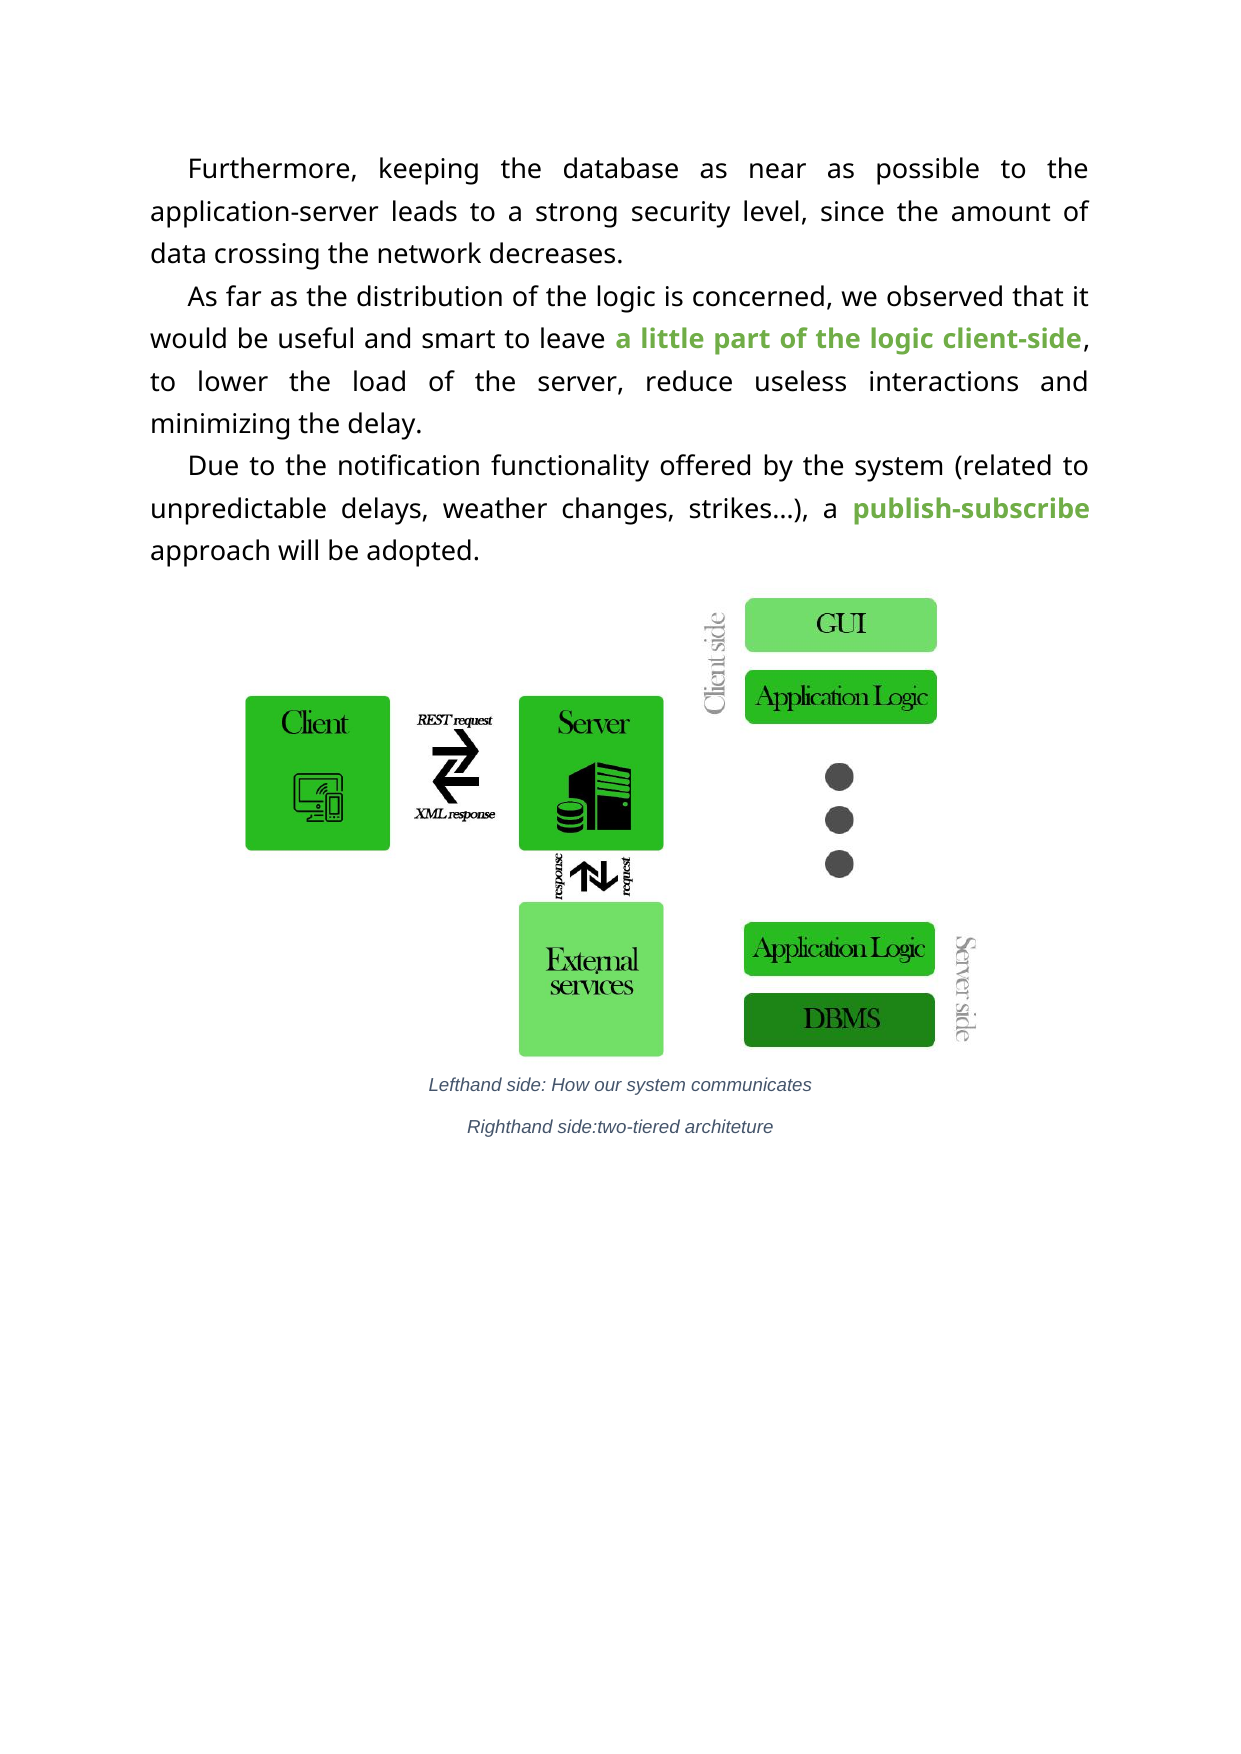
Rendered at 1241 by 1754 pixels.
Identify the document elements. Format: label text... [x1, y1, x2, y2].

text Furthermore, keeping the database as near as possible to the application-server leads to a strong security level, since the amount of data crossing the network decreases. [150, 150, 1090, 272]
text Righthand side:two-tiered architeture [150, 1116, 1090, 1138]
text Lefthand side: How our system communicates [150, 1074, 1090, 1096]
picture [237, 573, 1004, 1071]
text As far as the distribution of the logic is concerned, we observed that it would be useful and smart to leave a little part of the logic client-side, to lower the load of the server, reduce useless interactions and minimizing the delay. [150, 277, 1090, 441]
